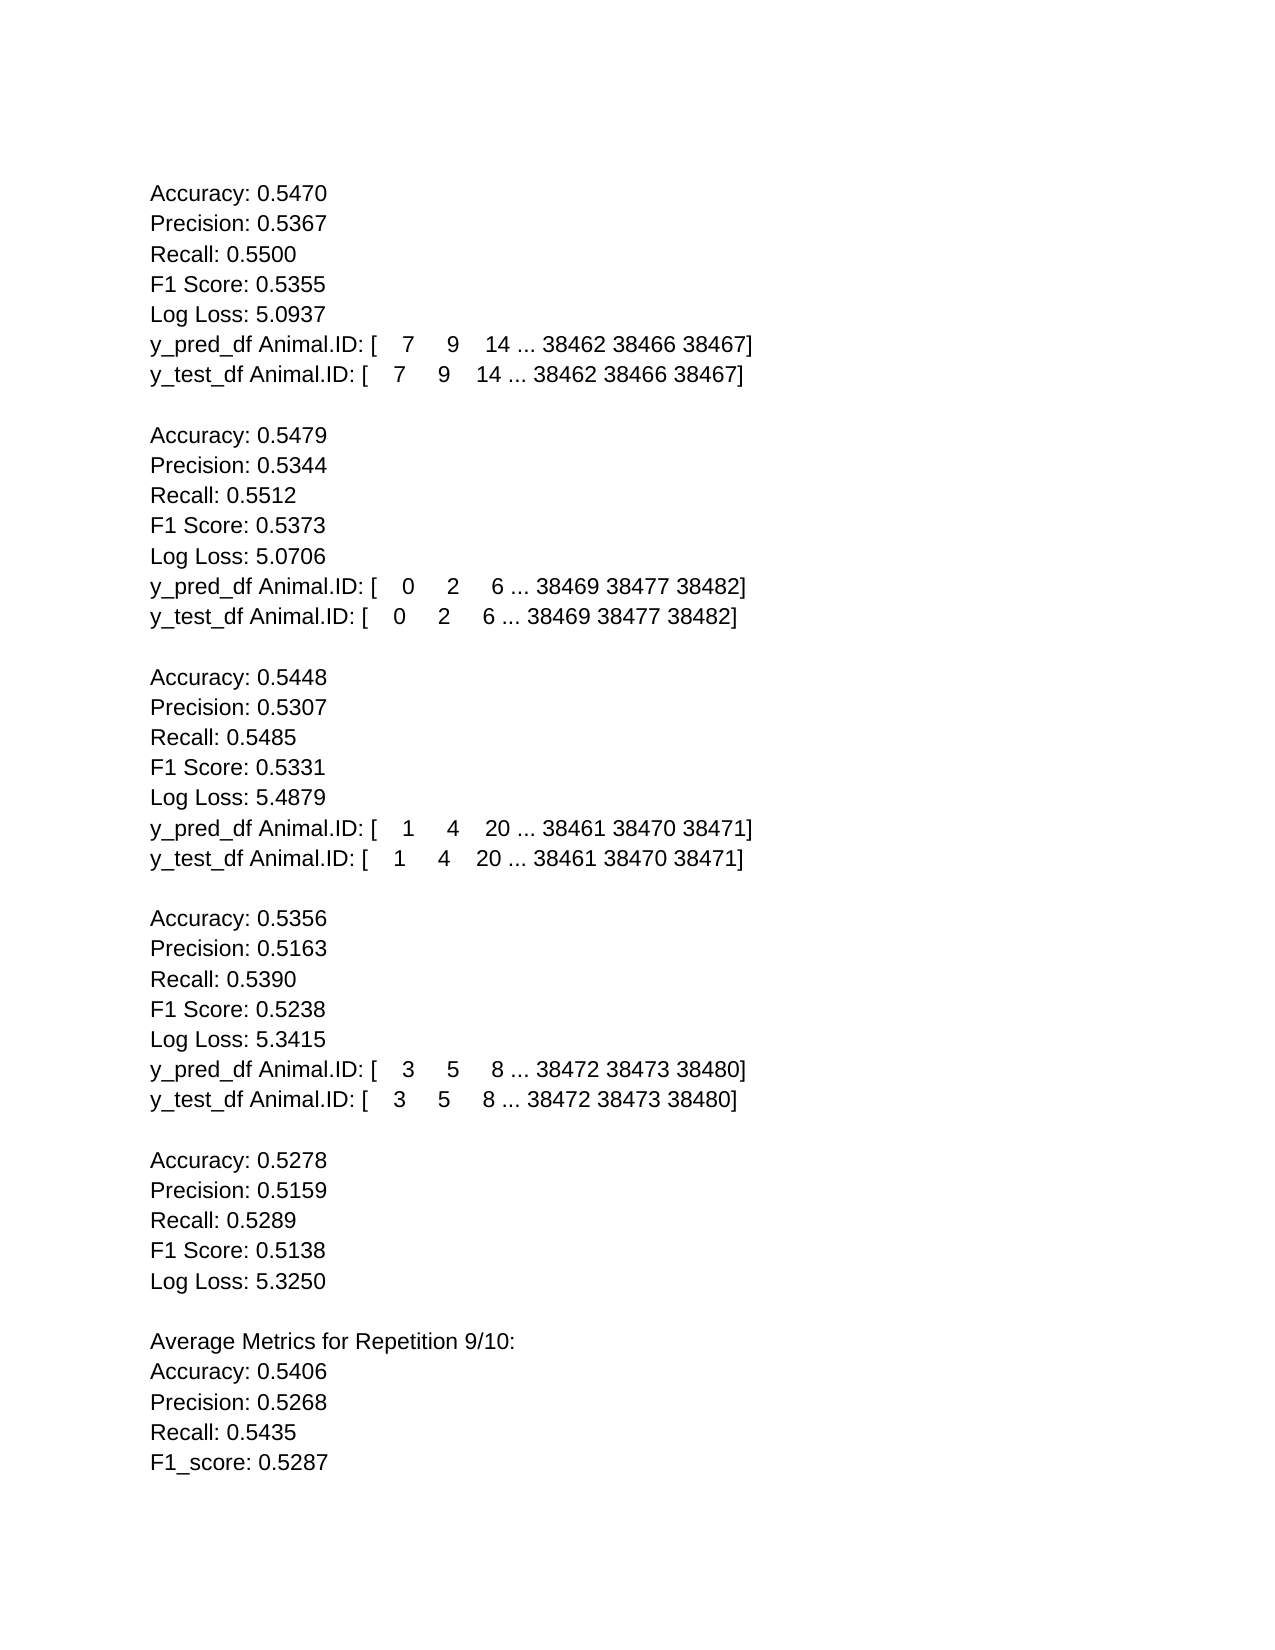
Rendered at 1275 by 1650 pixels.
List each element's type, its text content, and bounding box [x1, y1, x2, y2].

text y_pred_df Animal.ID: [ 0 2 6 ... 38469 38477 38482] [150, 573, 1125, 599]
text Log Loss: 5.3415 [150, 1026, 1125, 1052]
text Accuracy: 0.5406 [150, 1358, 1125, 1385]
text Log Loss: 5.3250 [150, 1268, 1125, 1294]
text Recall: 0.5390 [150, 966, 1125, 992]
text F1 Score: 0.5138 [150, 1237, 1125, 1264]
text Precision: 0.5268 [150, 1388, 1125, 1415]
text y_test_df Animal.ID: [ 0 2 6 ... 38469 38477 38482] [150, 603, 1125, 629]
text F1 Score: 0.5238 [150, 996, 1125, 1022]
text y_pred_df Animal.ID: [ 7 9 14 ... 38462 38466 38467] [150, 331, 1125, 358]
text y_pred_df Animal.ID: [ 3 5 8 ... 38472 38473 38480] [150, 1056, 1125, 1083]
text Precision: 0.5159 [150, 1177, 1125, 1203]
text Recall: 0.5435 [150, 1419, 1125, 1445]
text Average Metrics for Repetition 9/10: [150, 1328, 1125, 1354]
text F1 Score: 0.5355 [150, 271, 1125, 297]
text Accuracy: 0.5278 [150, 1147, 1125, 1173]
text F1 Score: 0.5331 [150, 754, 1125, 781]
text Precision: 0.5367 [150, 210, 1125, 237]
text Accuracy: 0.5479 [150, 422, 1125, 448]
text Accuracy: 0.5470 [150, 180, 1125, 207]
text Log Loss: 5.0706 [150, 543, 1125, 569]
text y_test_df Animal.ID: [ 7 9 14 ... 38462 38466 38467] [150, 361, 1125, 388]
text Log Loss: 5.4879 [150, 784, 1125, 811]
text y_test_df Animal.ID: [ 1 4 20 ... 38461 38470 38471] [150, 845, 1125, 871]
text Recall: 0.5289 [150, 1207, 1125, 1234]
text Recall: 0.5500 [150, 241, 1125, 267]
text Log Loss: 5.0937 [150, 301, 1125, 327]
text Recall: 0.5485 [150, 724, 1125, 750]
text Precision: 0.5163 [150, 935, 1125, 962]
text Precision: 0.5344 [150, 452, 1125, 478]
text Accuracy: 0.5448 [150, 663, 1125, 690]
text F1_score: 0.5287 [150, 1449, 1125, 1475]
text F1 Score: 0.5373 [150, 512, 1125, 539]
text Accuracy: 0.5356 [150, 905, 1125, 932]
text y_test_df Animal.ID: [ 3 5 8 ... 38472 38473 38480] [150, 1086, 1125, 1113]
text Recall: 0.5512 [150, 482, 1125, 509]
text y_pred_df Animal.ID: [ 1 4 20 ... 38461 38470 38471] [150, 814, 1125, 841]
text Precision: 0.5307 [150, 694, 1125, 720]
